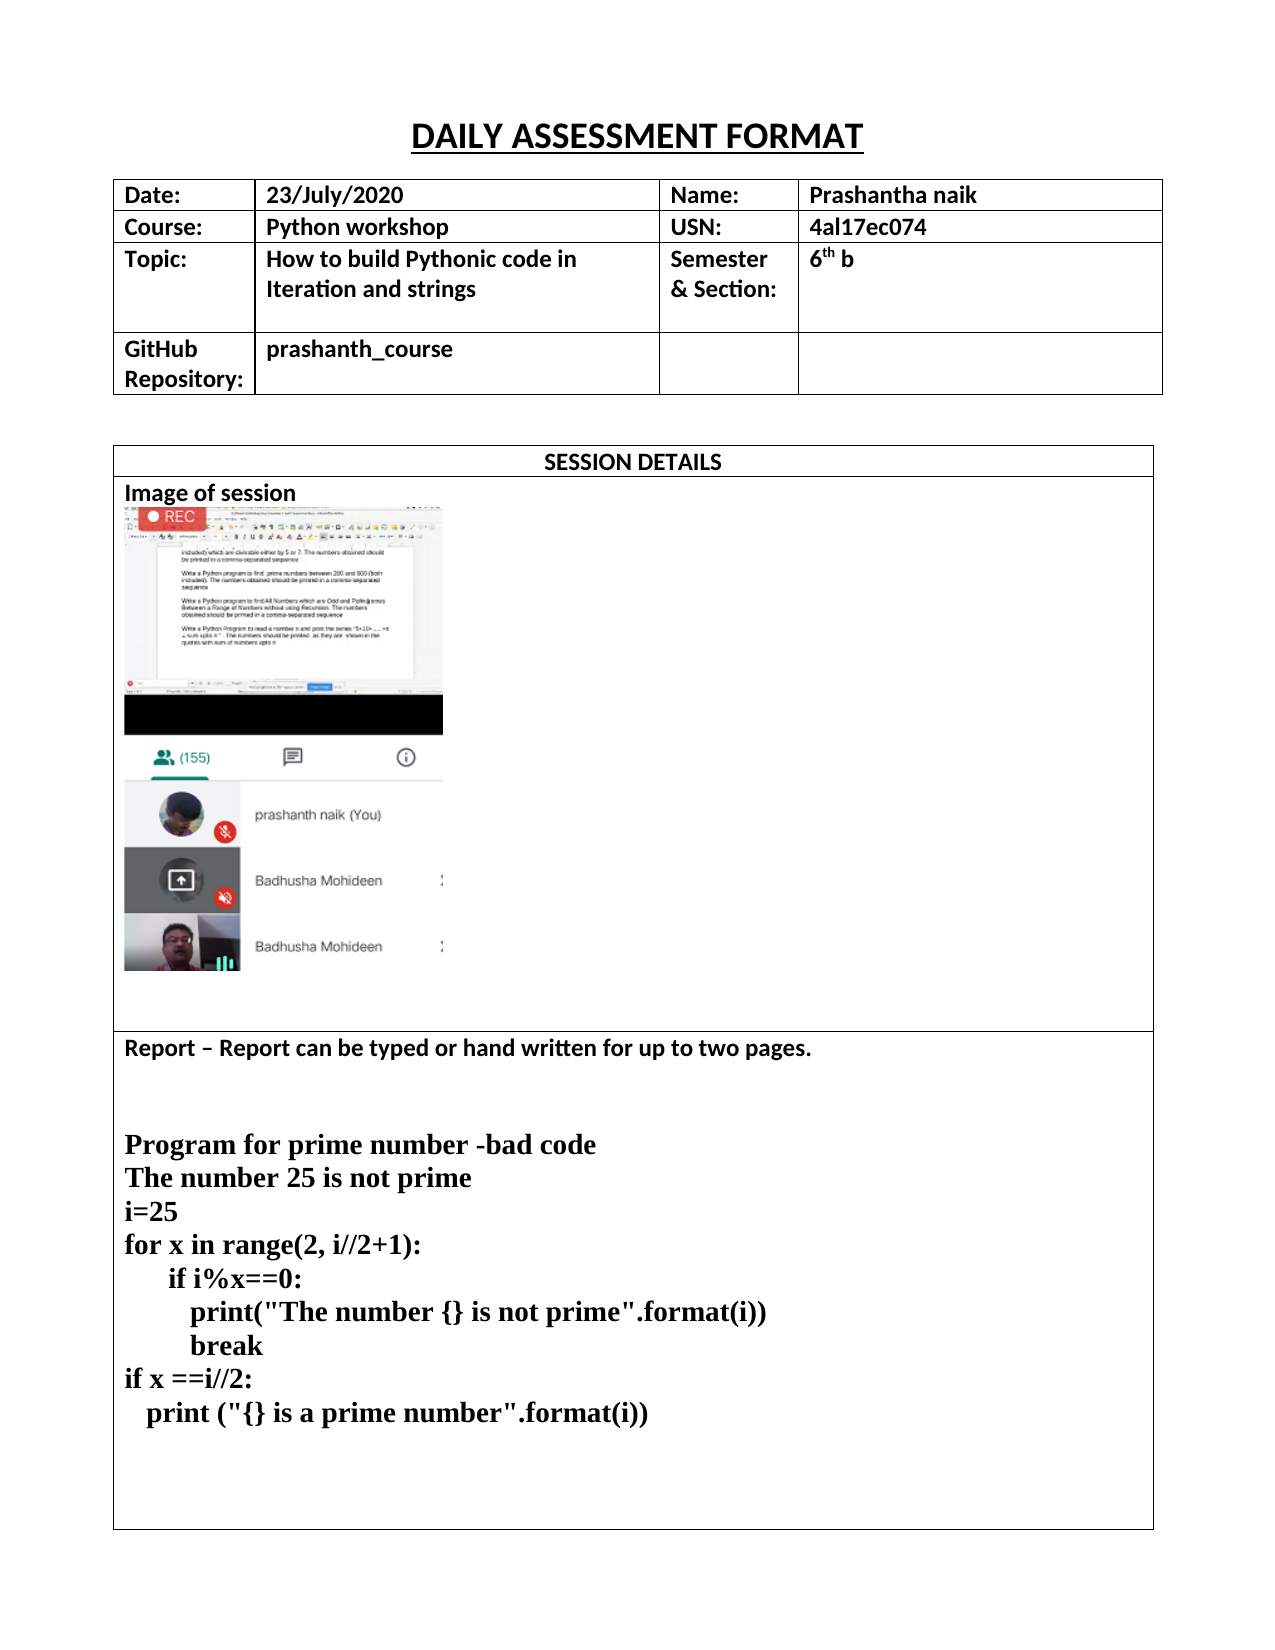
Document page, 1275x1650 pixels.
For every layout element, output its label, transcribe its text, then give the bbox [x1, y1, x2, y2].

table_header 23/July/2020 [256, 180, 659, 210]
table_header Name: [660, 180, 798, 210]
table_cell 6th b [799, 243, 1162, 332]
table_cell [114, 1032, 1153, 1529]
table_cell [660, 333, 798, 394]
table_cell Semester & Section: [660, 243, 798, 332]
table_cell 4al17ec074 [799, 211, 1162, 242]
table_cell [799, 333, 1162, 394]
table_cell GitHub Repository: [114, 333, 254, 394]
table_cell Image of session [114, 477, 1153, 1031]
table_header SESSION DETAILS [114, 446, 1153, 476]
table_cell USN: [660, 211, 798, 242]
picture [124, 507, 443, 971]
text DAILY ASSESSMENT FORMAT [112, 112, 1162, 158]
table_header Date: [114, 180, 254, 210]
table_cell Topic: [114, 243, 254, 332]
table_cell Python workshop [256, 211, 659, 242]
table_cell How to build Pythonic code in Iteration and strings [256, 243, 659, 332]
table_cell Course: [114, 211, 254, 242]
table_header Prashantha naik [799, 180, 1162, 210]
table_cell prashanth_course [256, 333, 659, 394]
